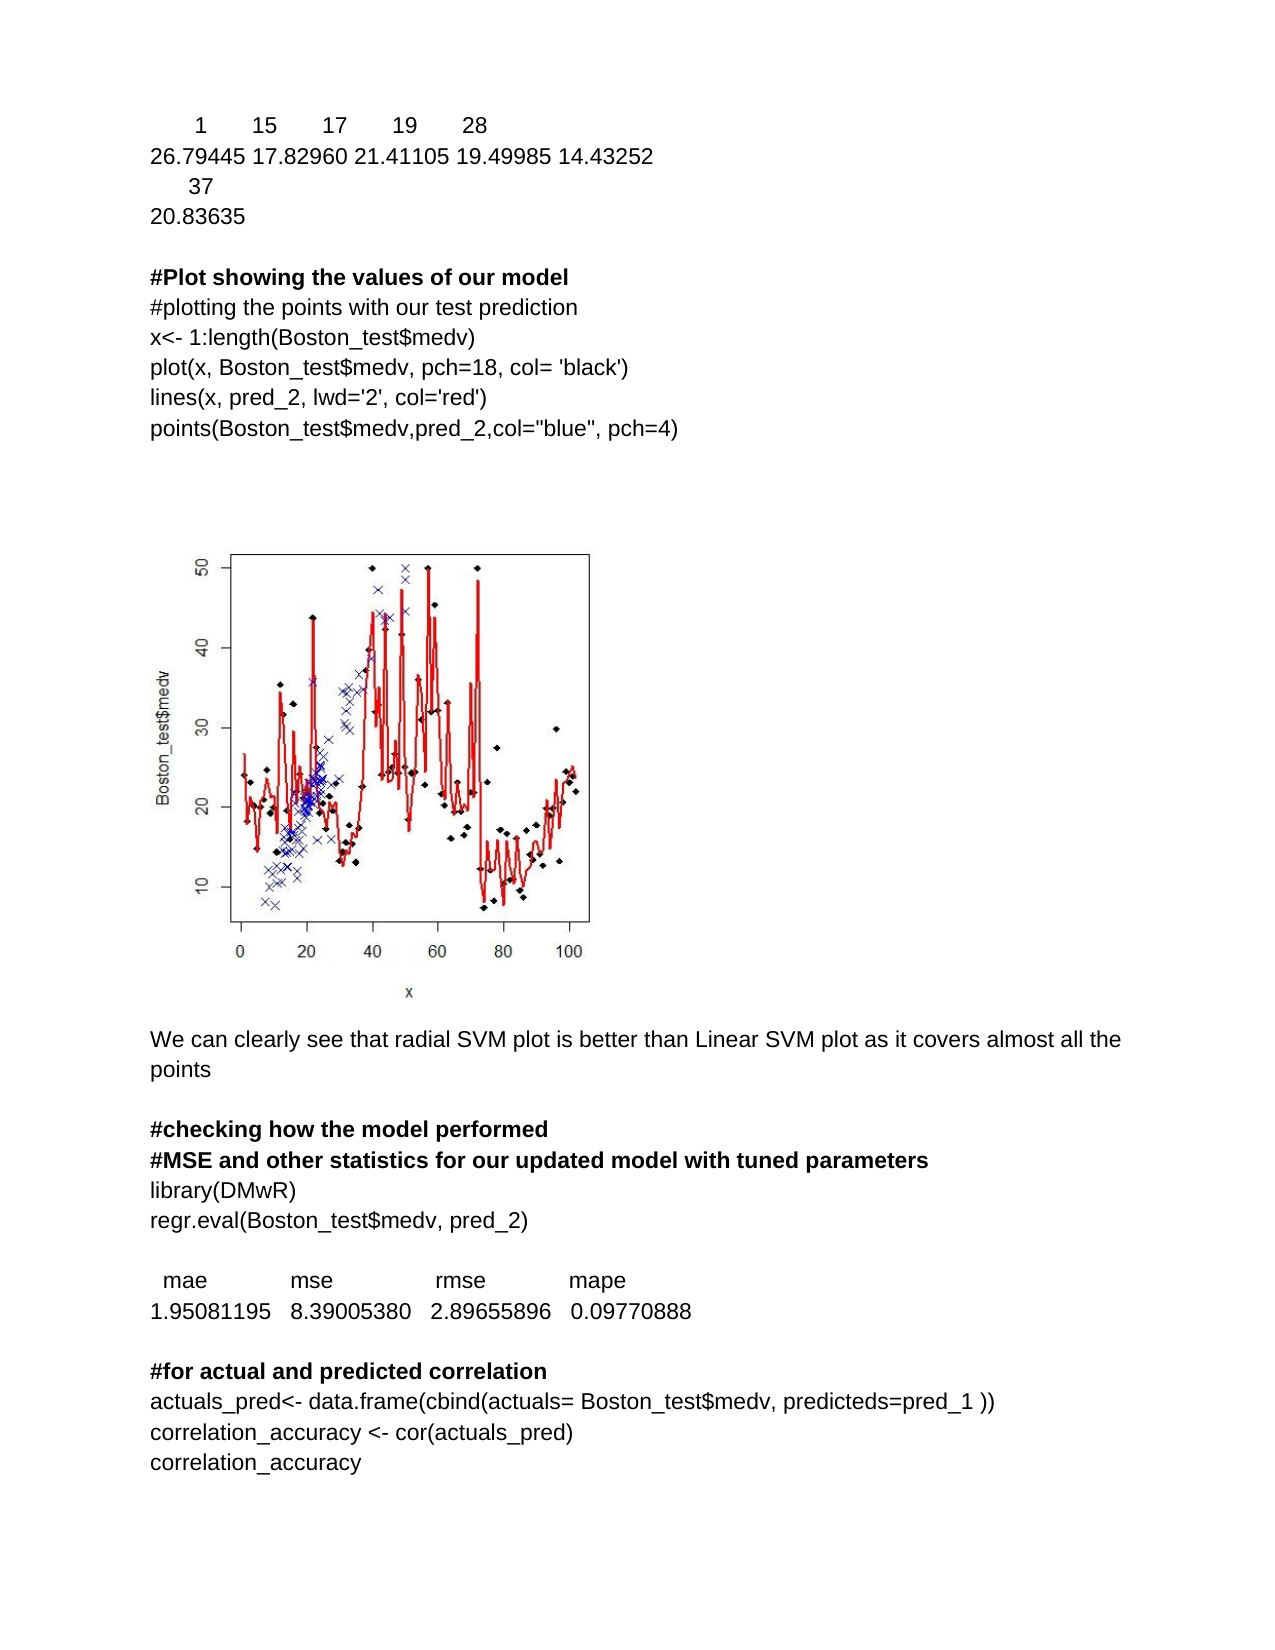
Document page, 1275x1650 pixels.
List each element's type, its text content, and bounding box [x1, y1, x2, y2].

text #Plot showing the values of our model [150, 263, 1125, 290]
text 1.95081195 8.39005380 2.89655896 0.09770888 [150, 1298, 1125, 1324]
text plot(x, Boston_test$medv, pch=18, col= 'black') [150, 354, 1125, 381]
text library(DMwR) [150, 1177, 1125, 1203]
text #plotting the points with our test prediction [150, 294, 1125, 320]
text x<- 1:length(Boston_test$medv) [150, 324, 1125, 350]
text 1 15 17 19 28 [150, 112, 1125, 139]
text 26.79445 17.82960 21.41105 19.49985 14.43252 [150, 143, 1125, 169]
text #checking how the model performed [150, 1116, 1125, 1143]
text correlation_accuracy <- cor(actuals_pred) [150, 1418, 1125, 1445]
text correlation_accuracy [150, 1449, 1125, 1475]
text points(Boston_test$medv,pred_2,col="blue", pch=4) [150, 414, 1125, 441]
text regr.eval(Boston_test$medv, pred_2) [150, 1207, 1125, 1233]
text #for actual and predicted correlation [150, 1358, 1125, 1384]
text mae mse rmse mape [150, 1267, 1125, 1294]
text lines(x, pred_2, lwd='2', col='red') [150, 384, 1125, 411]
text actuals_pred<- data.frame(cbind(actuals= Boston_test$medv, predicteds=pred_1 )) [150, 1388, 1125, 1415]
picture [150, 475, 631, 1022]
text 37 [150, 173, 1125, 199]
text 20.83635 [150, 203, 1125, 229]
text We can clearly see that radial SVM plot is better than Linear SVM plot as it covers almost all the points [150, 1026, 1125, 1082]
text #MSE and other statistics for our updated model with tuned parameters [150, 1147, 1125, 1173]
